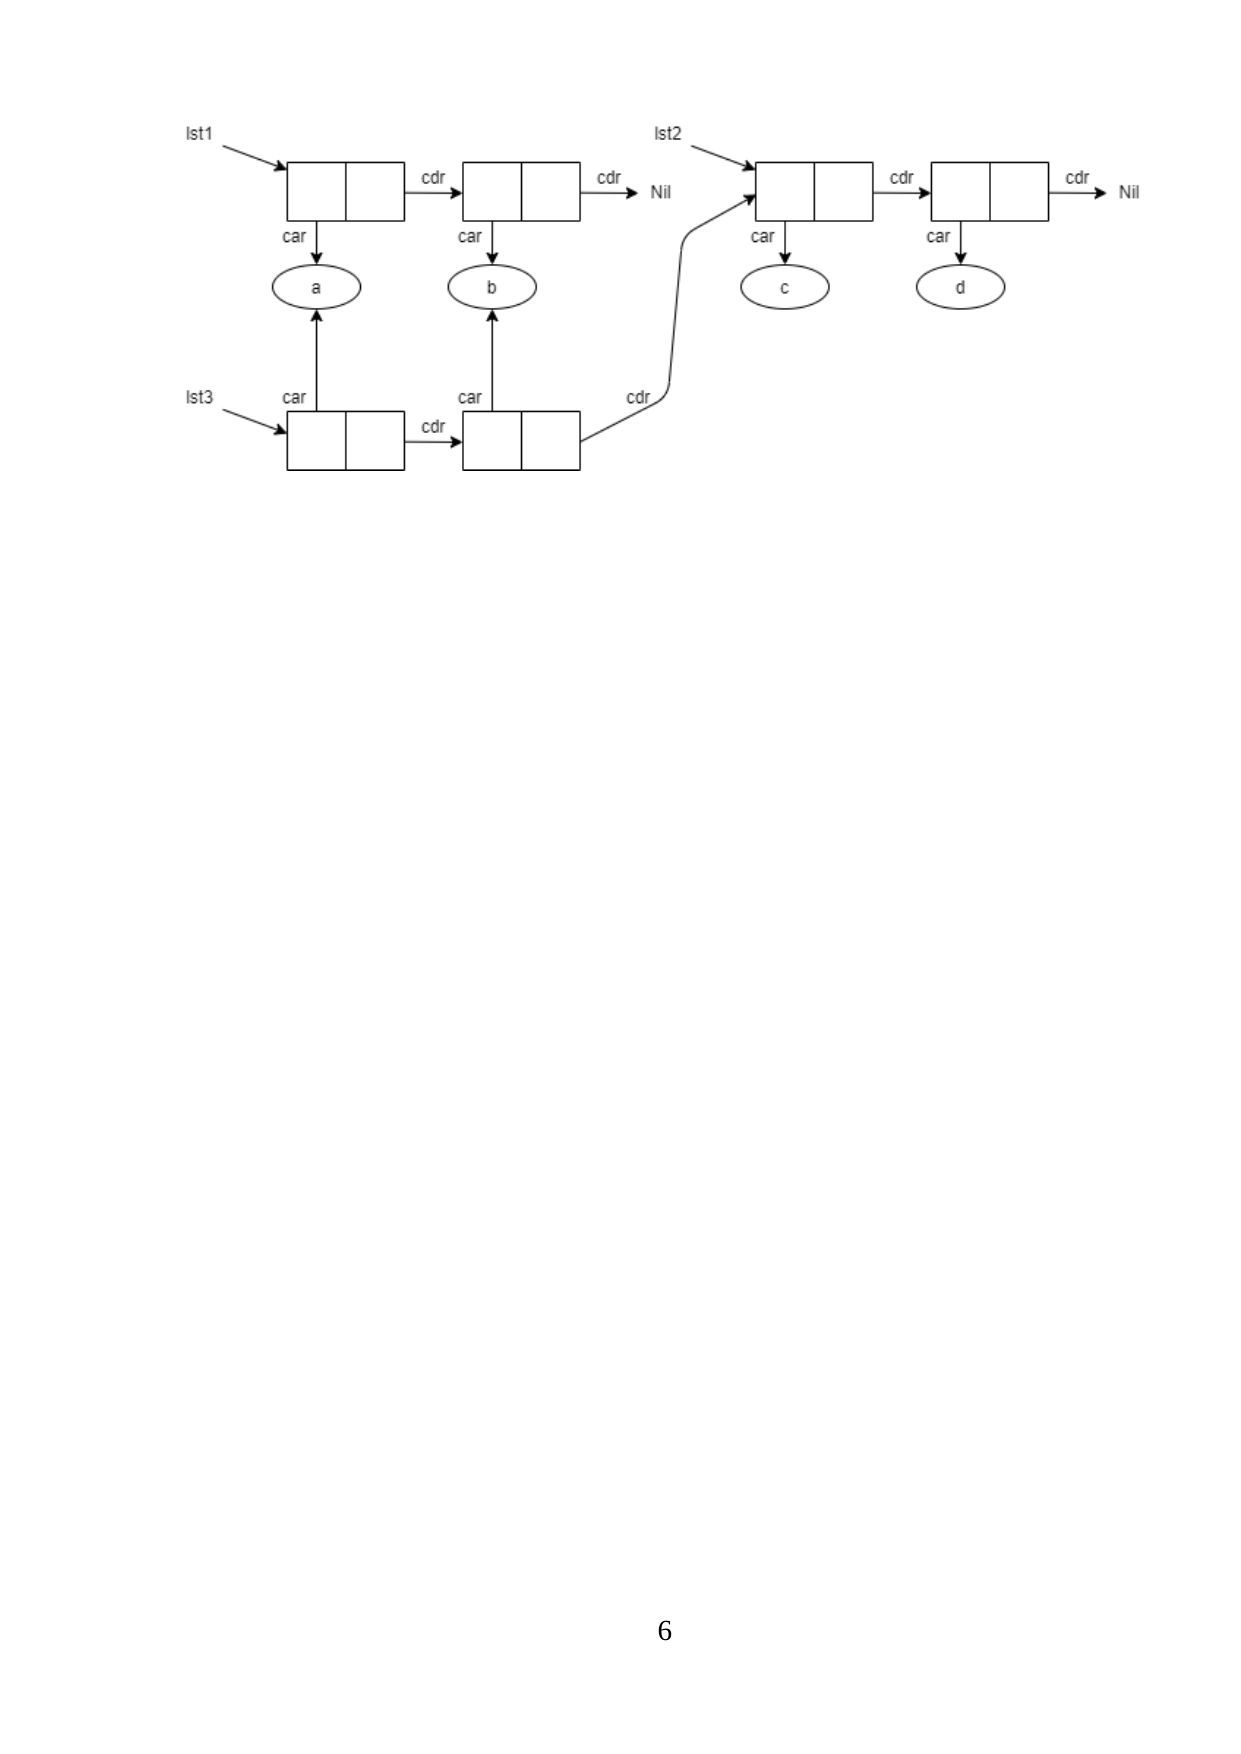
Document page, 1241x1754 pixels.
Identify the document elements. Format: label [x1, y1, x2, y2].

picture [177, 118, 1152, 471]
